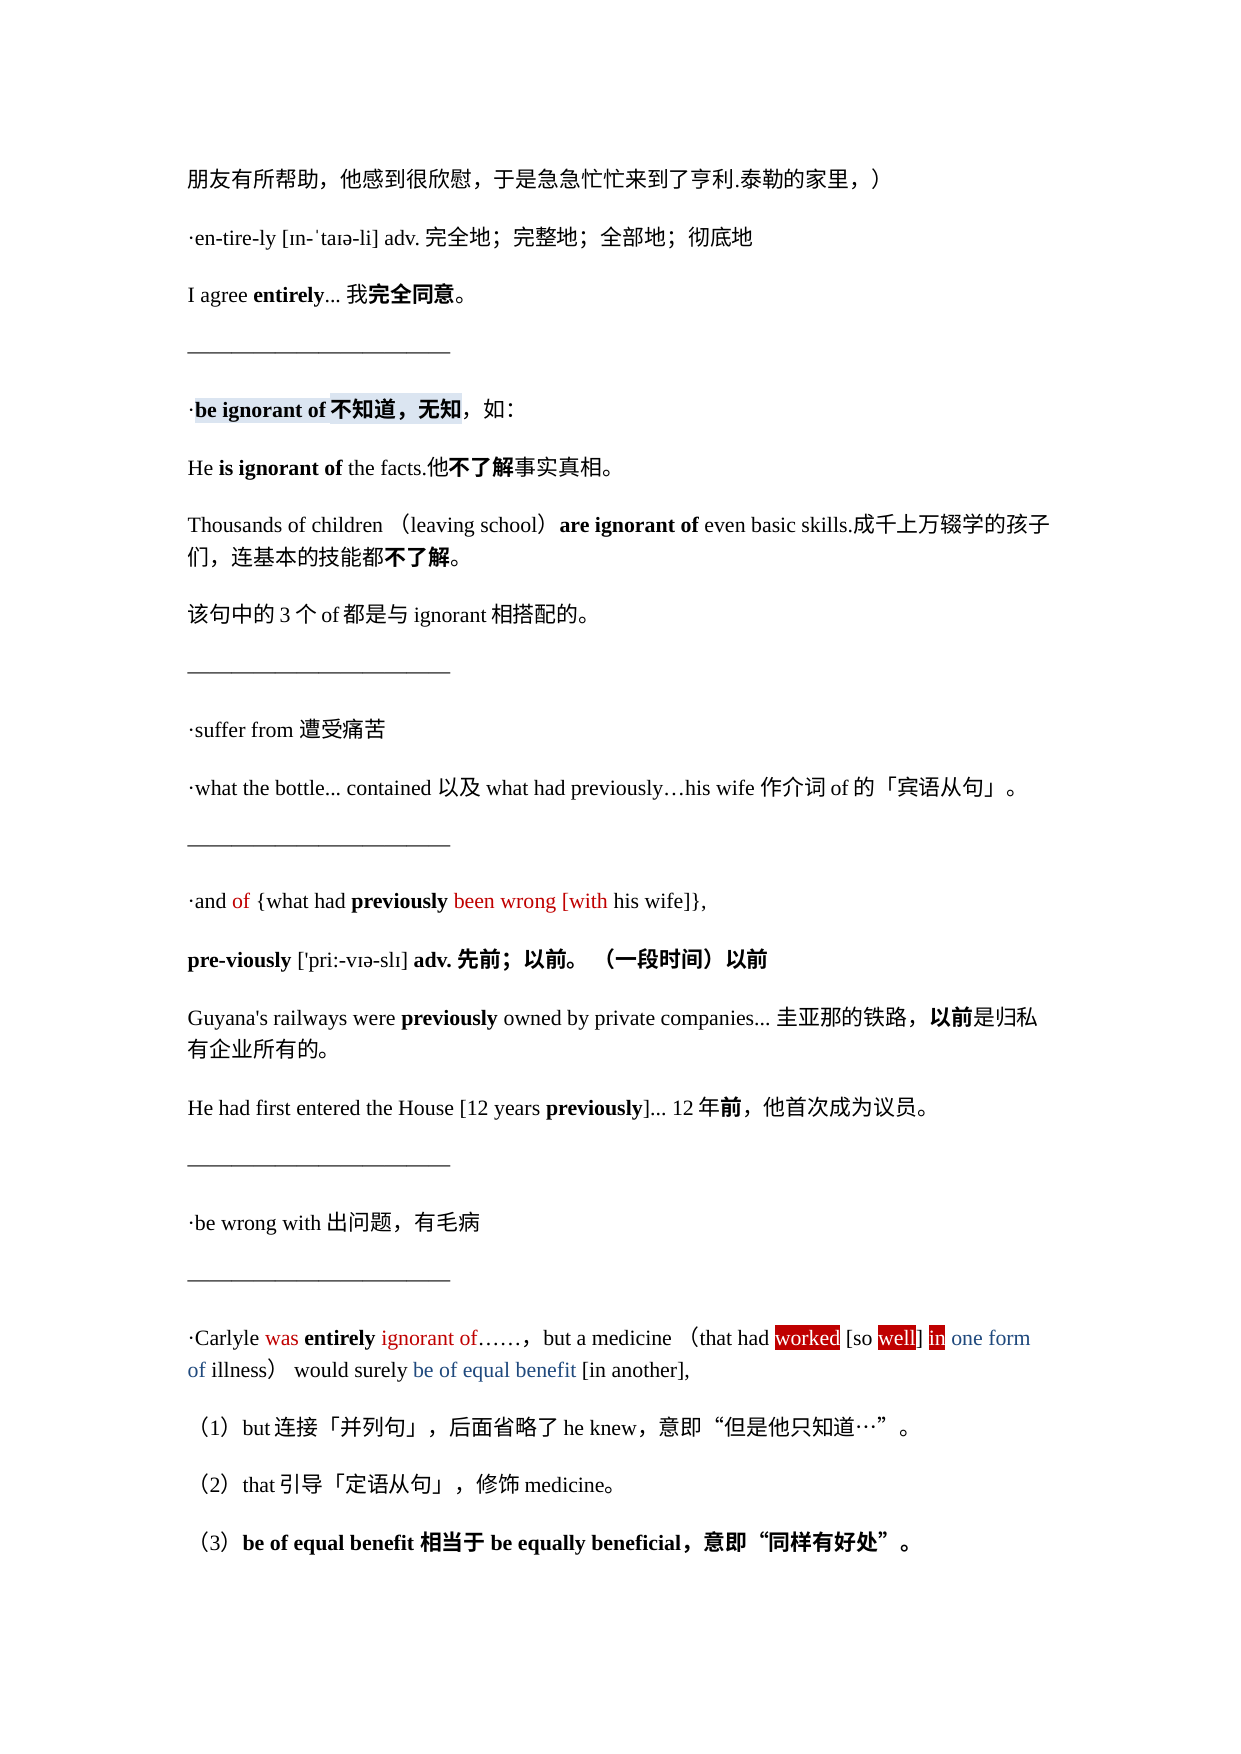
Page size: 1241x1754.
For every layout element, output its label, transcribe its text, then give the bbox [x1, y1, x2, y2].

text ·Carlyle was entirely ignorant of……，but a medicine （that had worked [so well] in one form of illness） would surely be of equal benefit [in another], [187, 1319, 1053, 1384]
text （3）be of equal benefit 相当于 be equally beneficial，意即“同样有好处”。 [187, 1524, 1053, 1557]
text I agree entirely... 我完全同意。 [187, 277, 1053, 309]
text ———————————— [187, 334, 1053, 367]
text ·what the bottle... contained 以及 what had previously…his wife 作介词of的「宾语从句」。 [187, 769, 1053, 802]
text ·en-tire-ly [ɪn-ˈtaɪə-li] adv. 完全地；完整地；全部地；彻底地 [187, 219, 1053, 252]
text He had first entered the House [12 years previously]... 12年前，他首次成为议员。 [187, 1089, 1053, 1122]
text Guyana's railways were previously owned by private companies... 圭亚那的铁路，以前是归私有企业所有的。 [187, 999, 1053, 1064]
text ·be ignorant of不知道，无知，如： [187, 392, 1053, 424]
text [187, 162, 1053, 194]
text ———————————— [187, 1262, 1053, 1294]
text He is ignorant of the facts.他不了解事实真相。 [187, 449, 1053, 482]
text ———————————— [187, 827, 1053, 859]
text ·suffer from 遭受痛苦 [187, 712, 1053, 744]
text （1）but连接「并列句」，后面省略了he knew，意即“但是他只知道…”。 [187, 1409, 1053, 1442]
text （2）that引导「定语从句」，修饰medicine。 [187, 1467, 1053, 1499]
text Thousands of children （leaving school）are ignorant of even basic skills.成千上万辍学的孩子们，连基本的技能都不了解。 [187, 507, 1053, 572]
text ·and of {what had previously been wrong [with his wife]}, [187, 884, 1053, 917]
text ———————————— [187, 1147, 1053, 1179]
text ·be wrong with 出问题，有毛病 [187, 1204, 1053, 1237]
text ———————————— [187, 654, 1053, 687]
text 该句中的3个of都是与ignorant相搭配的。 [187, 597, 1053, 629]
text pre-viously ['pri:-vɪə-slɪ] adv. 先前；以前。 （一段时间）以前 [187, 942, 1053, 974]
